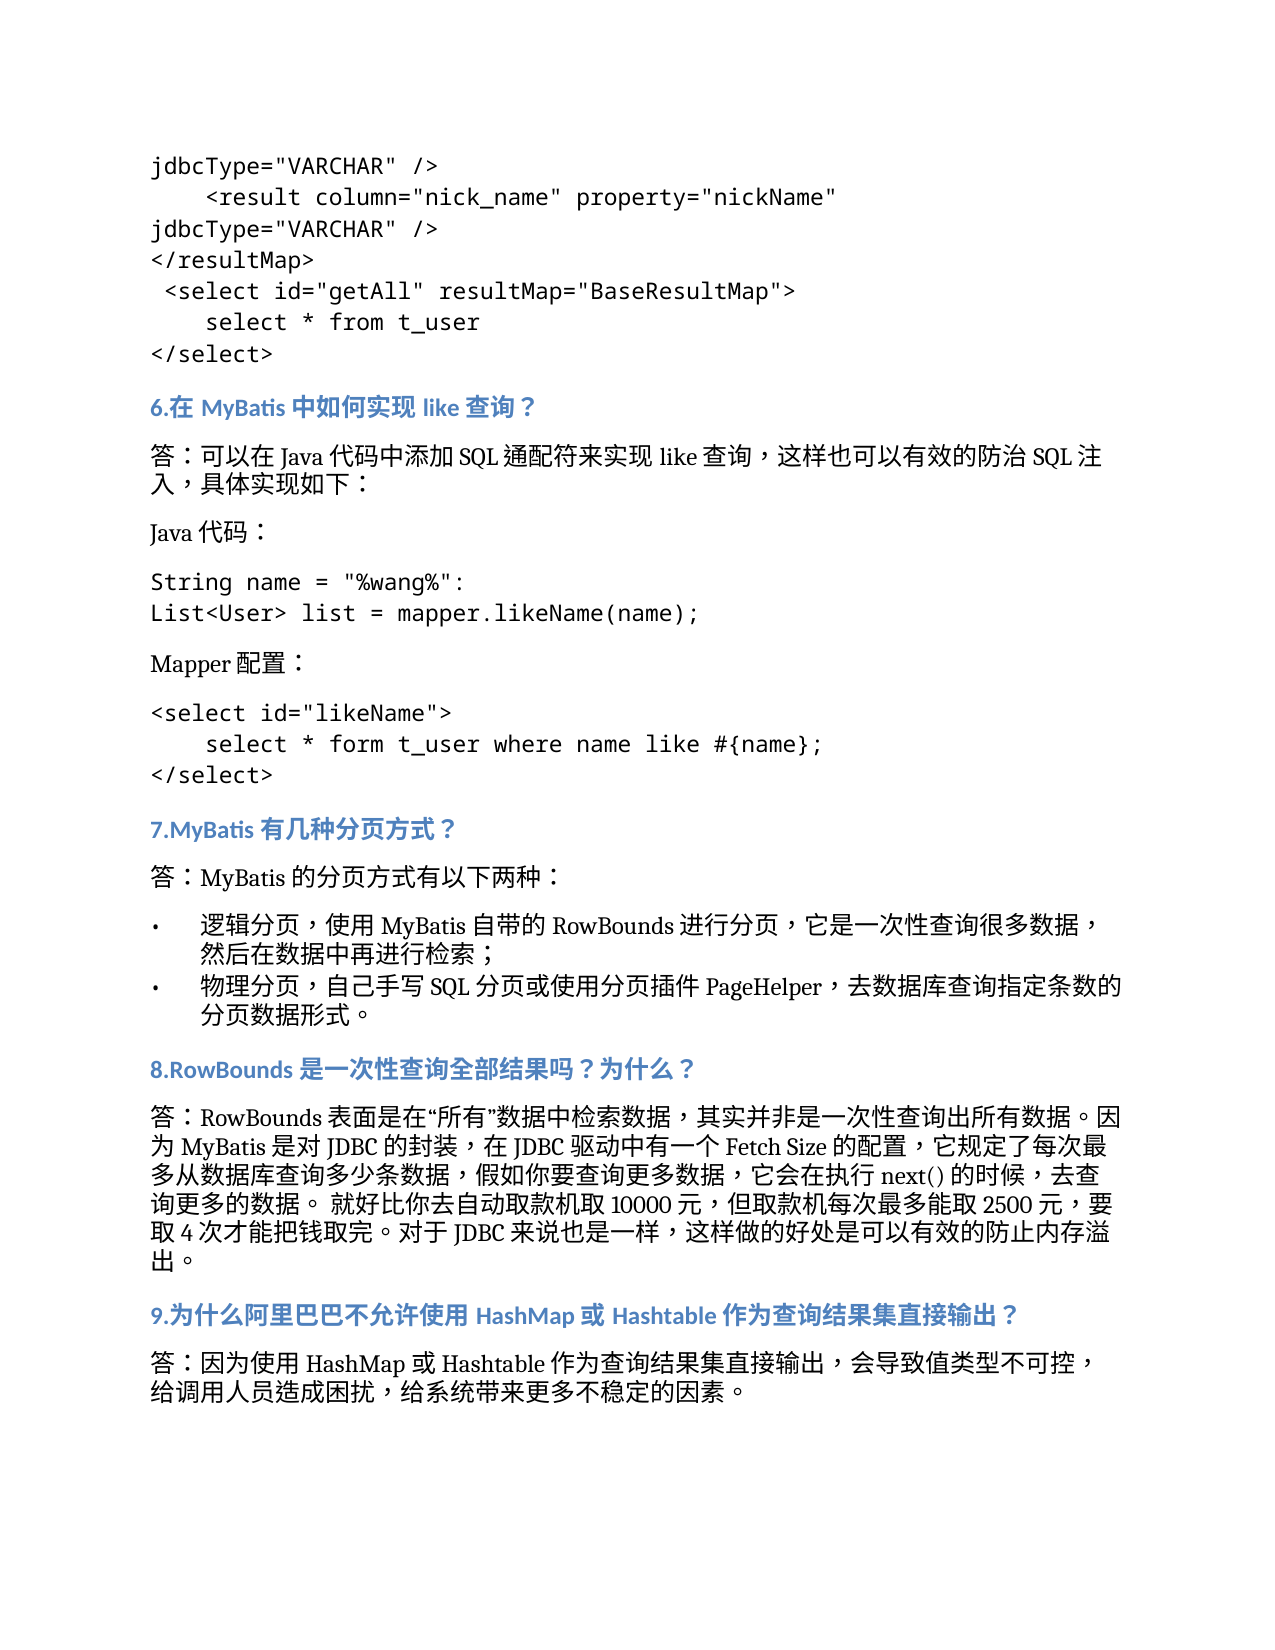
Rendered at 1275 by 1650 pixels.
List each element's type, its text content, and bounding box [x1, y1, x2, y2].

subtitle 6.在 MyBatis 中如何实现 like 查询？ [150, 389, 1125, 424]
list 物理分页，自己手写 SQL 分页或使用分页插件 PageHelper，去数据库查询指定条数的分页数据形式。 [150, 973, 1125, 1031]
text Java 代码： [150, 519, 1125, 547]
text 答：MyBatis 的分页方式有以下两种： [150, 864, 1125, 893]
text Mapper 配置： [150, 649, 1125, 678]
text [150, 150, 1125, 369]
text <select id="likeName"> select * form t_user where name like #{name}; </select> [150, 697, 1125, 791]
subtitle 9.为什么阿里巴巴不允许使用 HashMap 或 Hashtable 作为查询结果集直接输出？ [150, 1298, 1125, 1332]
text 答：RowBounds 表面是在“所有”数据中检索数据，其实并非是一次性查询出所有数据。因为 MyBatis 是对 JDBC 的封装，在 JDBC 驱动中有一个 Fetch Size 的配置，它规定了每次最多从数据库查询多少条数据，假如你要查询更多数据，它会在执行 next() 的时候，去查询更多的数据。 就好比你去自动取款机取 10000 元，但取款机每次最多能取 2500 元，要取 4 次才能把钱取完。对于 JDBC 来说也是一样，这样做的好处是可以有效的防止内存溢出。 [150, 1104, 1125, 1277]
subtitle 7.MyBatis 有几种分页方式？ [150, 812, 1125, 846]
text 答：可以在 Java 代码中添加 SQL 通配符来实现 like 查询，这样也可以有效的防治 SQL 注入，具体实现如下： [150, 442, 1125, 500]
list 逻辑分页，使用 MyBatis 自带的 RowBounds 进行分页，它是一次性查询很多数据，然后在数据中再进行检索； [150, 912, 1125, 969]
text 答：因为使用 HashMap 或 Hashtable 作为查询结果集直接输出，会导致值类型不可控，给调用人员造成困扰，给系统带来更多不稳定的因素。 [150, 1350, 1125, 1408]
text String name = "%wang%": List<User> list = mapper.likeName(name); [150, 566, 1125, 629]
subtitle 8.RowBounds 是一次性查询全部结果吗？为什么？ [150, 1051, 1125, 1086]
